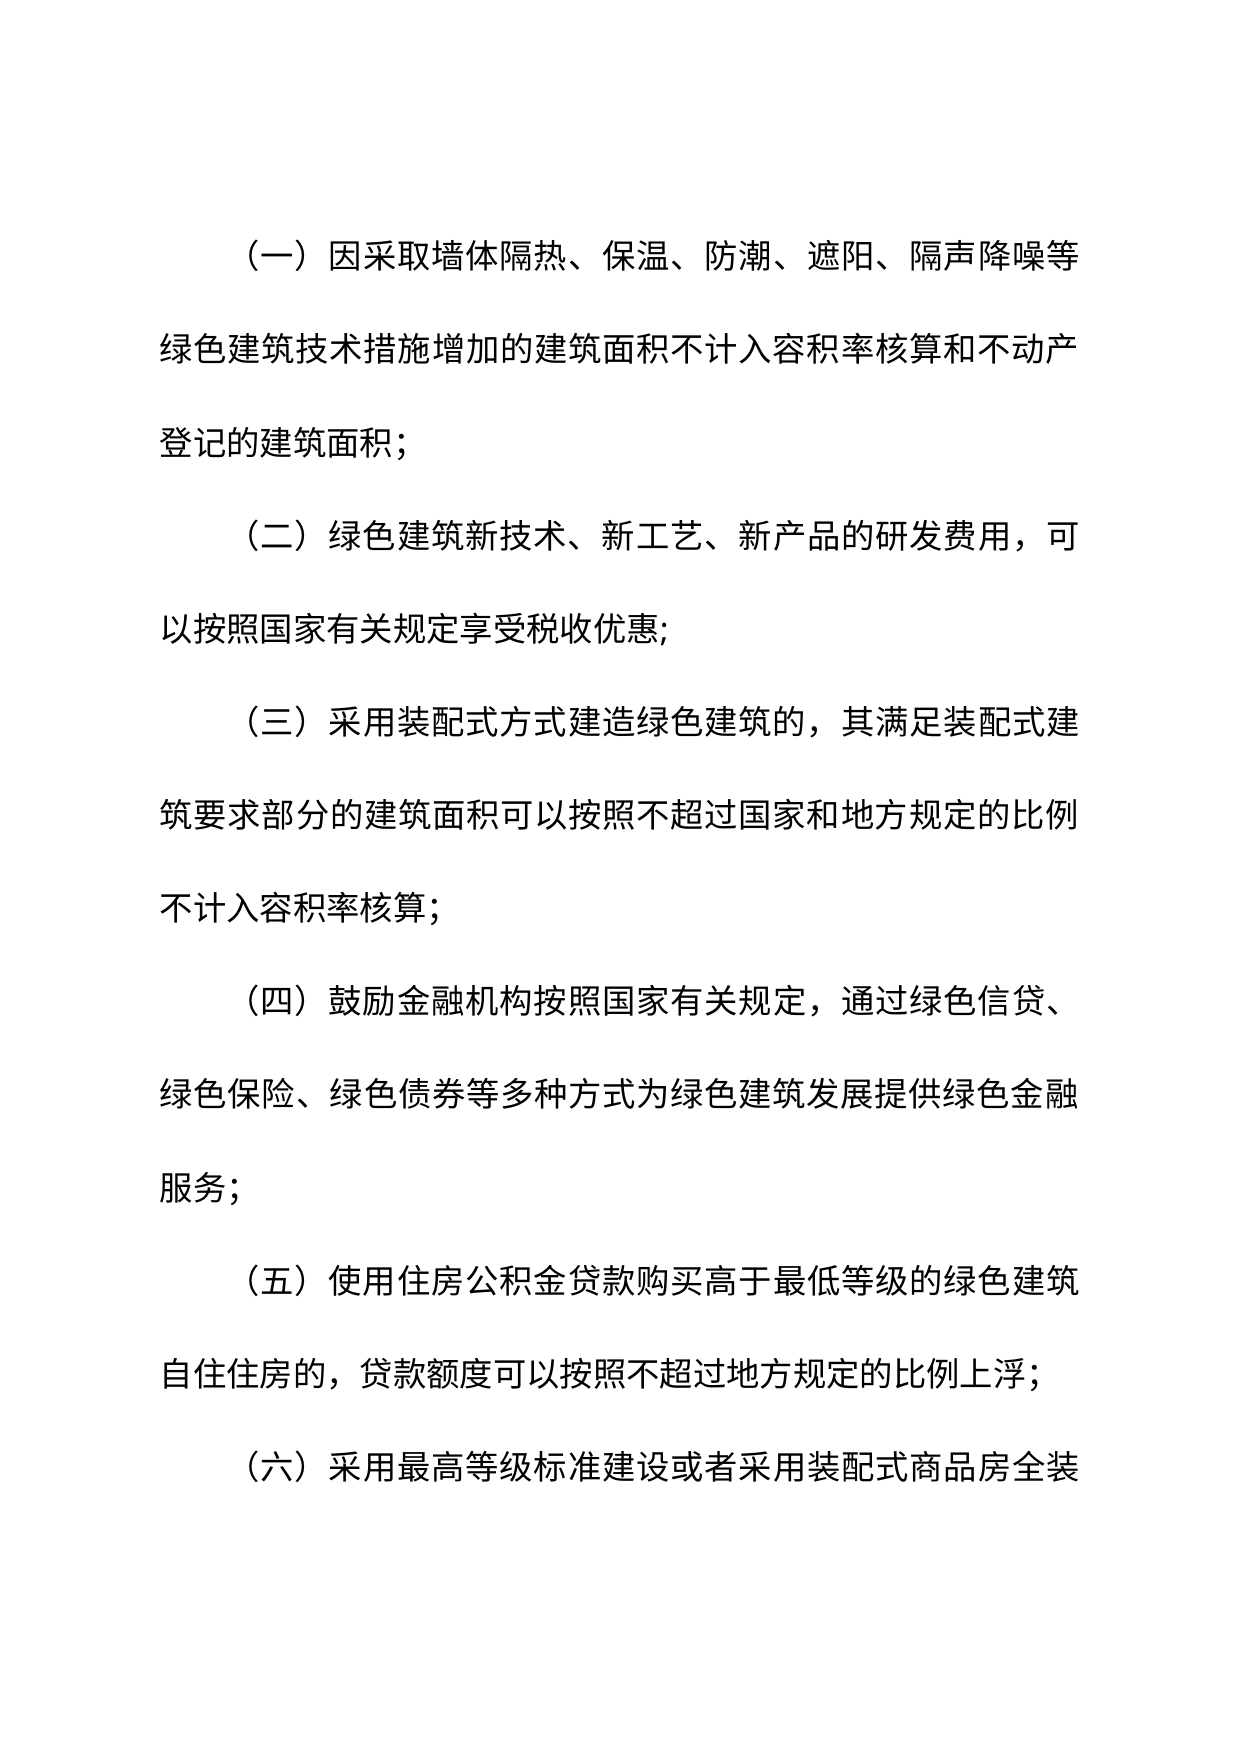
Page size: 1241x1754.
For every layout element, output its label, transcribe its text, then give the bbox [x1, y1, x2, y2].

text （一）因采取墙体隔热、保温、防潮、遮阳、隔声降噪等绿色建筑技术措施增加的建筑面积不计入容积率核算和不动产登记的建筑面积； [159, 208, 1081, 487]
text （五）使用住房公积金贷款购买高于最低等级的绿色建筑自住住房的，贷款额度可以按照不超过地方规定的比例上浮； [159, 1232, 1081, 1418]
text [159, 1418, 1081, 1511]
text （二）绿色建筑新技术、新工艺、新产品的研发费用，可以按照国家有关规定享受税收优惠; [159, 487, 1081, 673]
text （四）鼓励金融机构按照国家有关规定，通过绿色信贷、绿色保险、绿色债券等多种方式为绿色建筑发展提供绿色金融服务； [159, 953, 1081, 1232]
text （三）采用装配式方式建造绿色建筑的，其满足装配式建筑要求部分的建筑面积可以按照不超过国家和地方规定的比例不计入容积率核算； [159, 673, 1081, 953]
